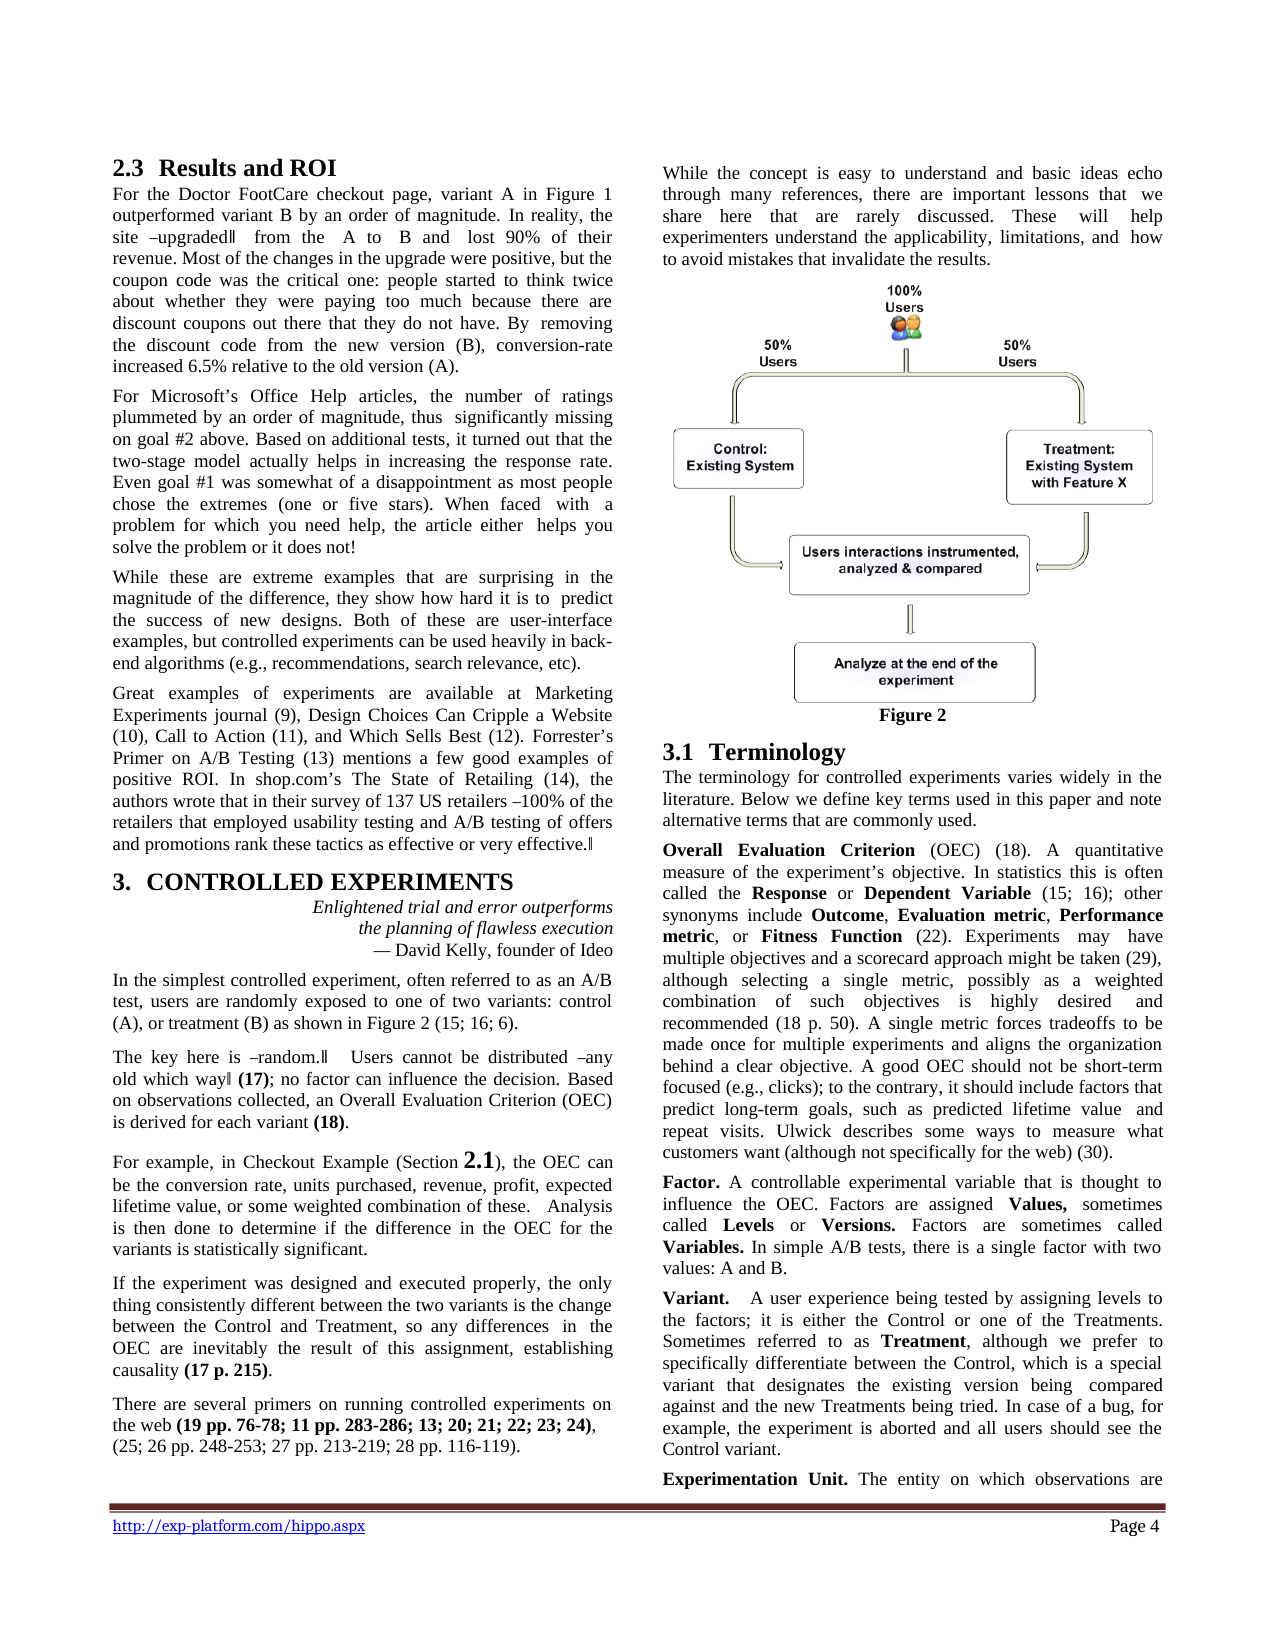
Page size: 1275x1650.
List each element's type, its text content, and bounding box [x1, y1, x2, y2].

text If the experiment was designed and executed properly, the only thing consistently different between the two variants is the change between the Control and Treatment, so any differences in the OEC are inevitably the result of this assignment, establishing causality (17 p. 215). [112, 1272, 613, 1380]
text For example, in Checkout Example (Section 2.1), the OEC can be the conversion rate, units purchased, revenue, profit, expected lifetime value, or some weighted combination of these. Analysis is then done to determine if the difference in the OEC for the variants is statistically significant. [112, 1145, 613, 1260]
text While the concept is easy to understand and basic ideas echo through many references, there are important lessons that we share here that are rarely discussed. These will help experimenters understand the applicability, limitations, and how to avoid mistakes that invalidate the results. [662, 162, 1163, 269]
text (25; 26 pp. 248-253; 27 pp. 213-219; 28 pp. 116-119). [112, 1436, 617, 1457]
text Enlightened trial and error outperforms the planning of flawless execution [312, 896, 613, 939]
picture [673, 285, 1153, 703]
text Great examples of experiments are available at Marketing Experiments journal (9), Design Choices Can Cripple a Website (10), Call to Action (11), and Which Sells Best (12). Forrester’s Primer on A/B Testing (13) mentions a few good examples of positive ROI. In shop.com’s The State of Retailing (14), the authors wrote that in their survey of 137 US retailers ―100% of the retailers that employed usability testing and A/B testing of offers and promotions rank these tactics as effective or very effective.‖ [112, 682, 613, 854]
text For Microsoft’s Office Help articles, the number of ratings plummeted by an order of magnitude, thus significantly missing on goal #2 above. Based on additional tests, it turned out that the two-stage model actually helps in increasing the response rate. Even goal #1 was somewhat of a disappointment as most people chose the extremes (one or five stars). When faced with a problem for which you need help, the article either helps you solve the problem or it does not! [112, 385, 613, 557]
text Variant. A user experience being tested by assigning levels to the factors; it is either the Control or one of the Treatments. Sometimes referred to as Treatment, although we prefer to specifically differentiate between the Control, which is a special variant that designates the existing version being compared against and the new Treatments being tried. In case of a bug, for example, the experiment is aborted and all users should see the Control variant. [662, 1287, 1163, 1460]
text While these are extreme examples that are surprising in the magnitude of the difference, they show how hard it is to predict the success of new designs. Both of these are user-interface examples, but controlled experiments can be used heavily in back- end algorithms (e.g., recommendations, search relevance, etc). [112, 566, 613, 673]
text — David Kelly, founder of Ideo [102, 939, 613, 960]
text The terminology for controlled experiments varies widely in the literature. Below we define key terms used in this paper and note alternative terms that are commonly used. [662, 766, 1163, 831]
text The key here is ―random.‖ Users cannot be distributed ―any old which way‖ (17); no factor can influence the decision. Based on observations collected, an Overall Evaluation Criterion (OEC) is derived for each variant (18). [112, 1046, 613, 1132]
text There are several primers on running controlled experiments on the web (19 pp. 76-78; 11 pp. 283-286; 13; 20; 21; 22; 23; 24), [112, 1392, 613, 1436]
subtitle Results and ROI [112, 154, 617, 183]
text Overall Evaluation Criterion (OEC) (18). A quantitative measure of the experiment’s objective. In statistics this is often called the Response or Dependent Variable (15; 16); other synonyms include Outcome, Evaluation metric, Performance metric, or Fitness Function (22). Experiments may have multiple objectives and a scorecard approach might be taken (29), although selecting a single metric, possibly as a weighted combination of such objectives is highly desired and recommended (18 p. 50). A single metric forces tradeoffs to be made once for multiple experiments and aligns the organization behind a clear objective. A good OEC should not be short-term focused (e.g., clicks); to the contrary, it should include factors that predict long-term goals, such as predicted lifetime value and repeat visits. Ulwick describes some ways to measure what customers want (although not specifically for the web) (30). [662, 839, 1163, 1163]
text For the Doctor FootCare checkout page, variant A in Figure 1 outperformed variant B by an order of magnitude. In reality, the site ―upgraded‖ from the A to B and lost 90% of their revenue. Most of the changes in the upgrade were positive, but the coupon code was the critical one: people started to think twice about whether they were paying too much because there are discount coupons out there that they do not have. By removing the discount code from the new version (B), conversion-rate increased 6.5% relative to the old version (A). [112, 183, 613, 377]
text Experimentation Unit. The entity on which observations are made. Sometimes called an item. The units are assumed to be [662, 1468, 1163, 1489]
text In the simplest controlled experiment, often referred to as an A/B test, users are randomly exposed to one of two variants: control (A), or treatment (B) as shown in Figure 2 (15; 16; 6). [112, 969, 613, 1033]
text Factor. A controllable experimental variable that is thought to influence the OEC. Factors are assigned Values, sometimes called Levels or Versions. Factors are sometimes called Variables. In simple A/B tests, there is a single factor with two values: A and B. [662, 1171, 1163, 1279]
text Figure 2 [849, 703, 976, 725]
subtitle CONTROLLED EXPERIMENTS [112, 867, 617, 896]
subtitle Terminology [662, 737, 1175, 766]
